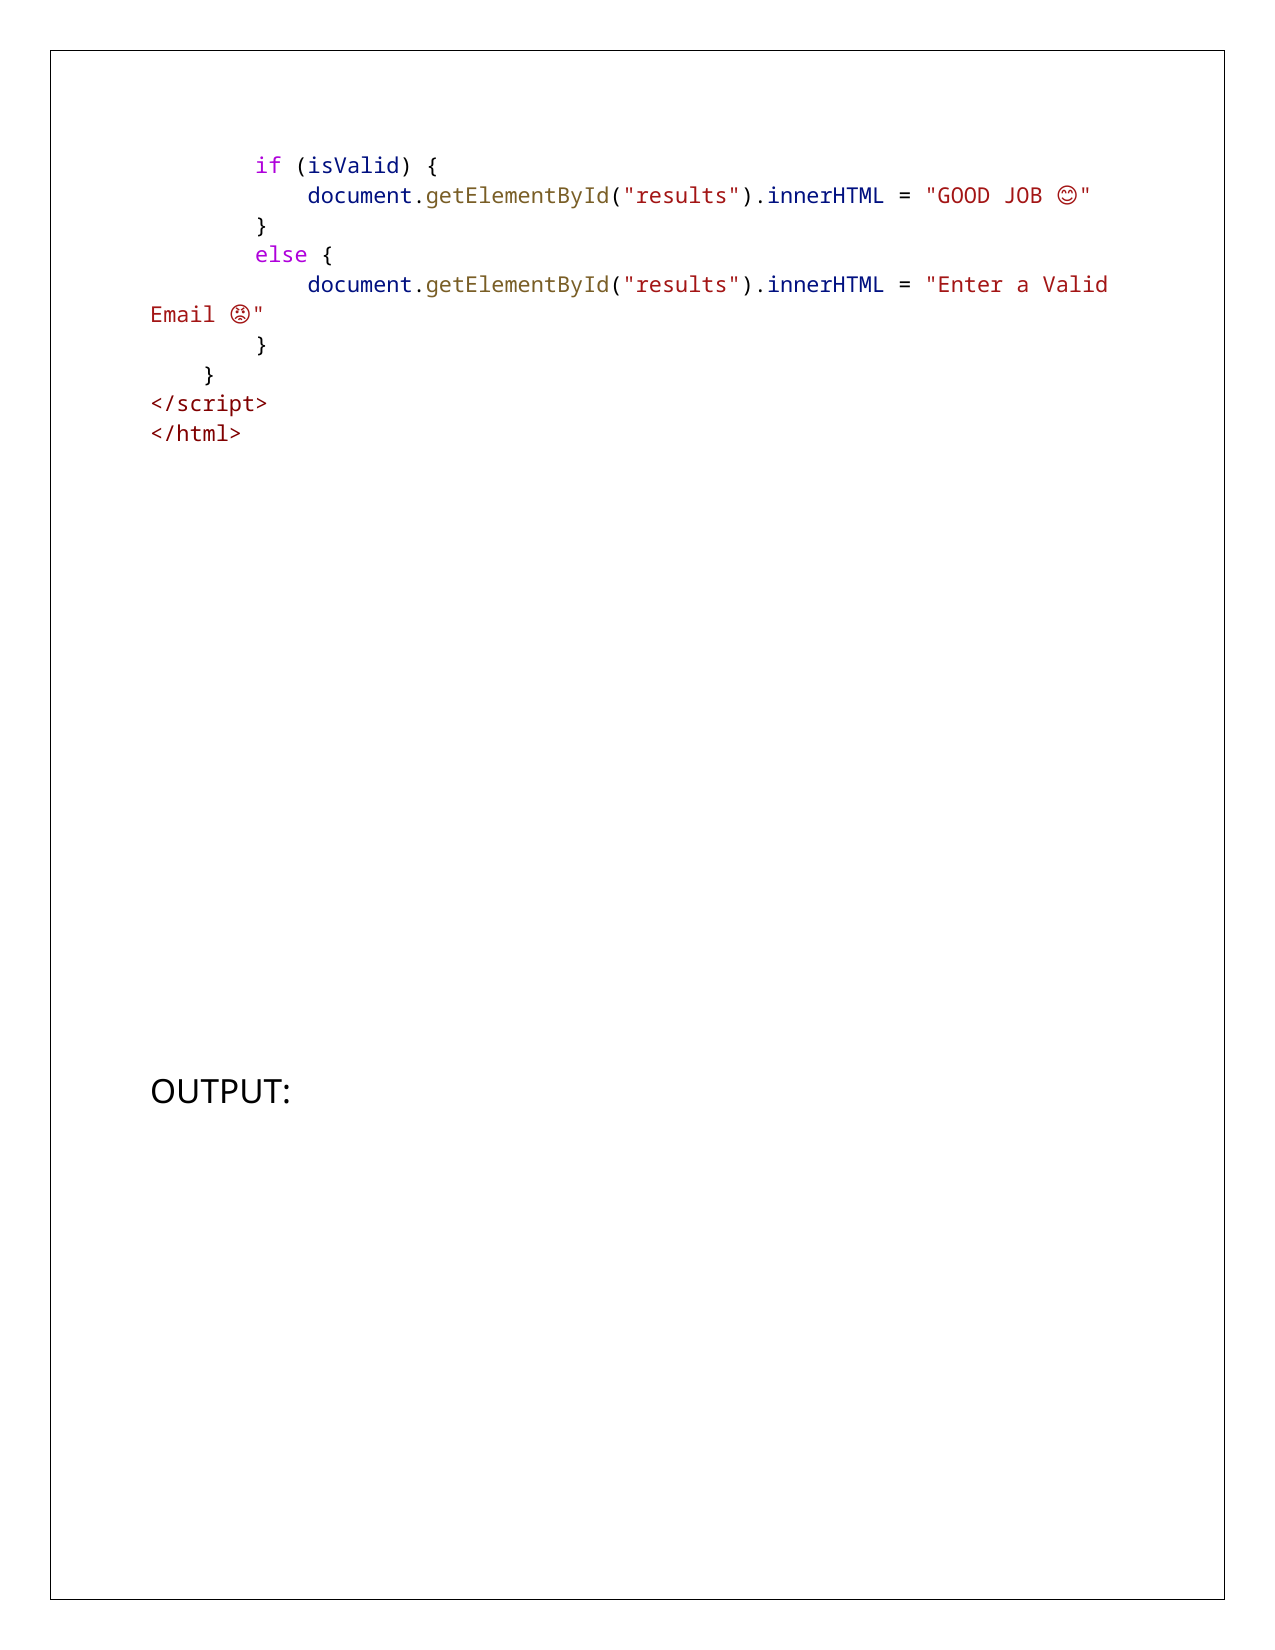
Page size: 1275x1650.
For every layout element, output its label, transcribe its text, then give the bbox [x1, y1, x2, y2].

text } [150, 329, 1125, 358]
text </html> [150, 418, 1125, 448]
text if (isValid) { [150, 150, 1125, 180]
text } [150, 209, 1125, 239]
text document.getElementById("results").innerHTML = "Enter a Valid Email 😡" [150, 269, 1125, 329]
text document.getElementById("results").innerHTML = "GOOD JOB 😊" [150, 180, 1125, 209]
text OUTPUT: [150, 1068, 1125, 1114]
text else { [150, 239, 1125, 269]
text } [150, 358, 1125, 388]
text </script> [150, 388, 1125, 418]
